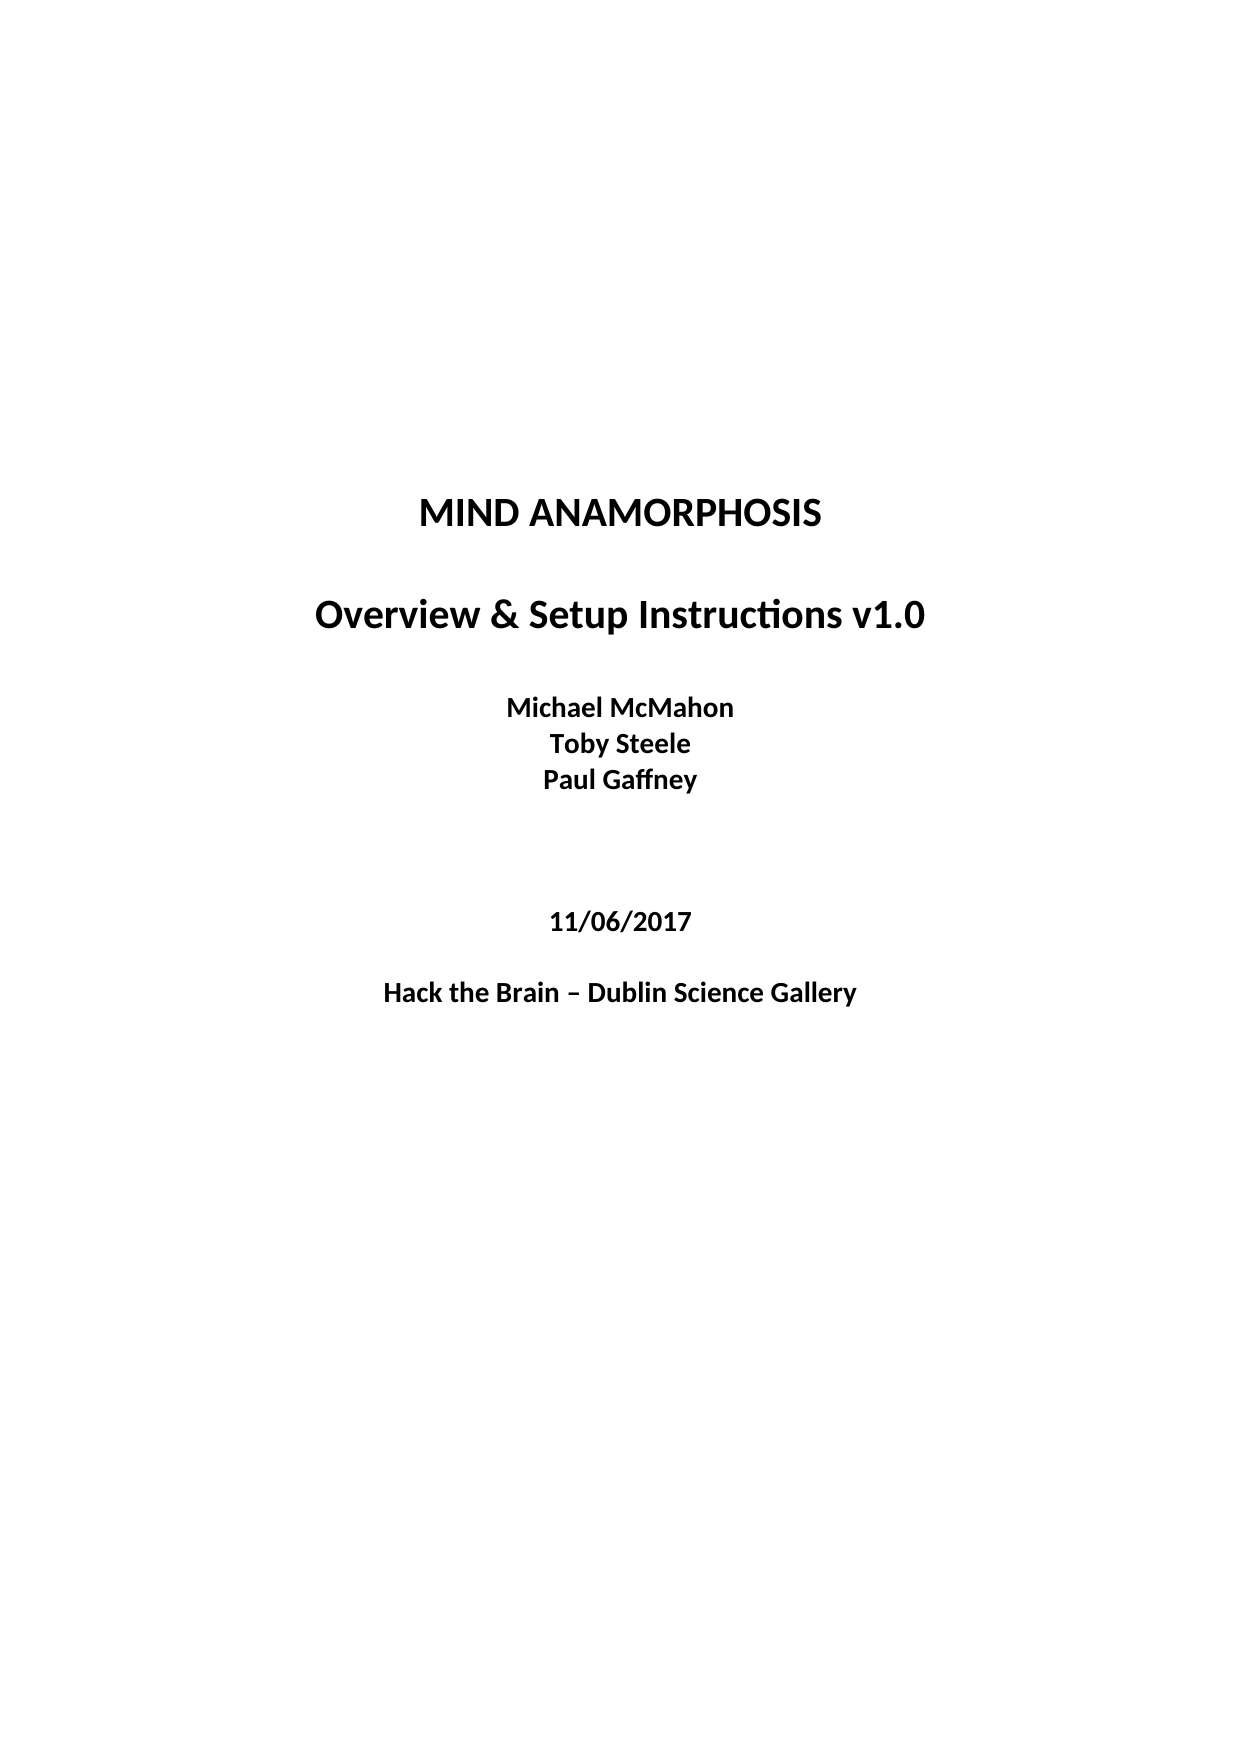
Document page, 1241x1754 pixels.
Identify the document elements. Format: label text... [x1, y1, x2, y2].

text MIND ANAMORPHOSIS [150, 486, 1090, 537]
text Overview & Setup Instructions v1.0 [150, 588, 1090, 639]
text Toby Steele [150, 725, 1090, 761]
text Hack the Brain – Dublin Science Gallery [150, 974, 1090, 1010]
text Michael McMahon [150, 689, 1090, 725]
text Paul Gaffney [150, 761, 1090, 796]
text 11/06/2017 [150, 903, 1090, 939]
